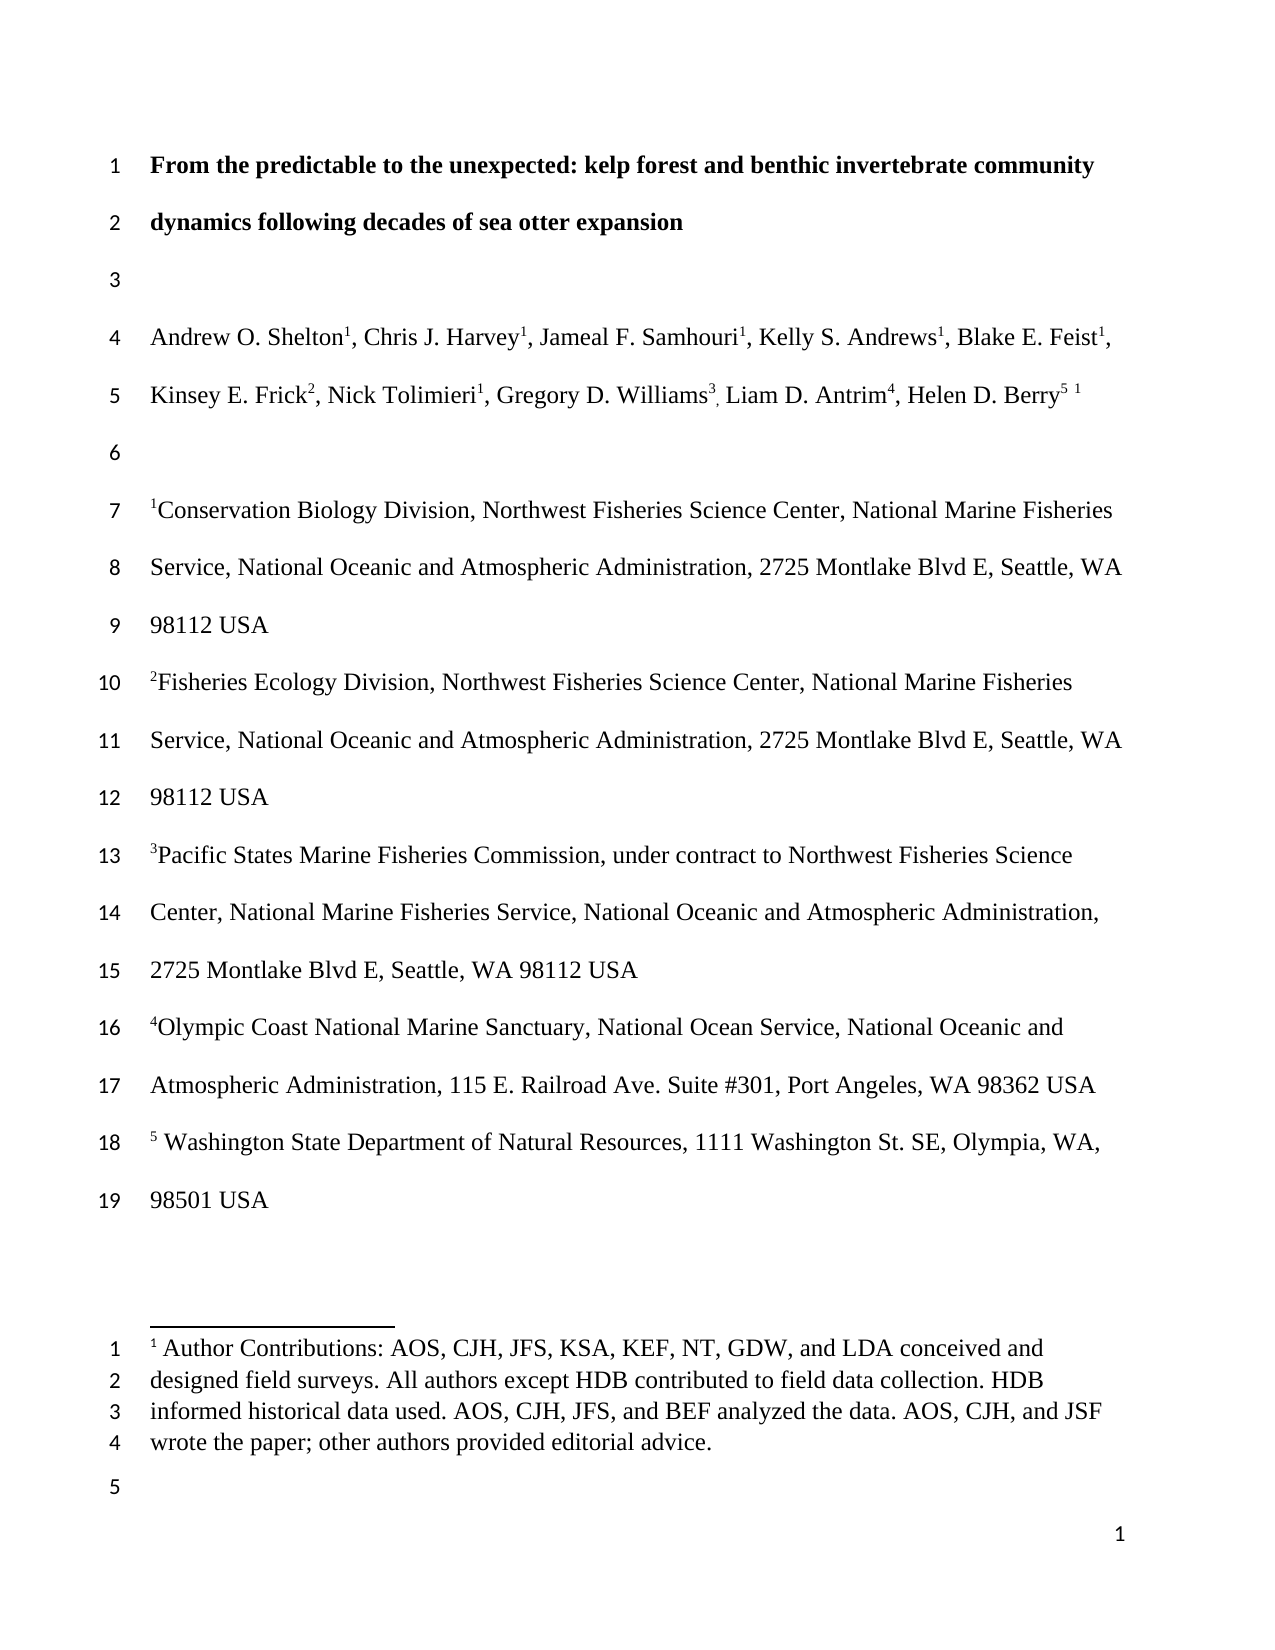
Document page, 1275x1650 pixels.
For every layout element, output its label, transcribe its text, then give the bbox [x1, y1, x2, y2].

text 1Conservation Biology Division, Northwest Fisheries Science Center, National Marine Fisheries Service, National Oceanic and Atmospheric Administration, 2725 Montlake Blvd E, Seattle, WA 98112 USA [150, 495, 1125, 639]
text Andrew O. Shelton1, Chris J. Harvey1, Jameal F. Samhouri1, Kelly S. Andrews1, Blake E. Feist1, Kinsey E. Frick2, Nick Tolimieri1, Gregory D. Williams3, Liam D. Antrim4, Helen D. Berry5 [150, 322, 1125, 409]
text 4Olympic Coast National Marine Sanctuary, National Ocean Service, National Oceanic and Atmospheric Administration, 115 E. Railroad Ave. Suite #301, Port Angeles, WA 98362 USA [150, 1012, 1125, 1099]
text 3Pacific States Marine Fisheries Commission, under contract to Northwest Fisheries Science Center, National Marine Fisheries Service, National Oceanic and Atmospheric Administration, 2725 Montlake Blvd E, Seattle, WA 98112 USA [150, 840, 1125, 984]
text 2Fisheries Ecology Division, Northwest Fisheries Science Center, National Marine Fisheries Service, National Oceanic and Atmospheric Administration, 2725 Montlake Blvd E, Seattle, WA 98112 USA [150, 667, 1125, 811]
text From the predictable to the unexpected: kelp forest and benthic invertebrate community dynamics following decades of sea otter expansion [150, 150, 1125, 236]
text 5 Washington State Department of Natural Resources, 1111 Washington St. SE, Olympia, WA, 98501 USA [150, 1127, 1125, 1214]
